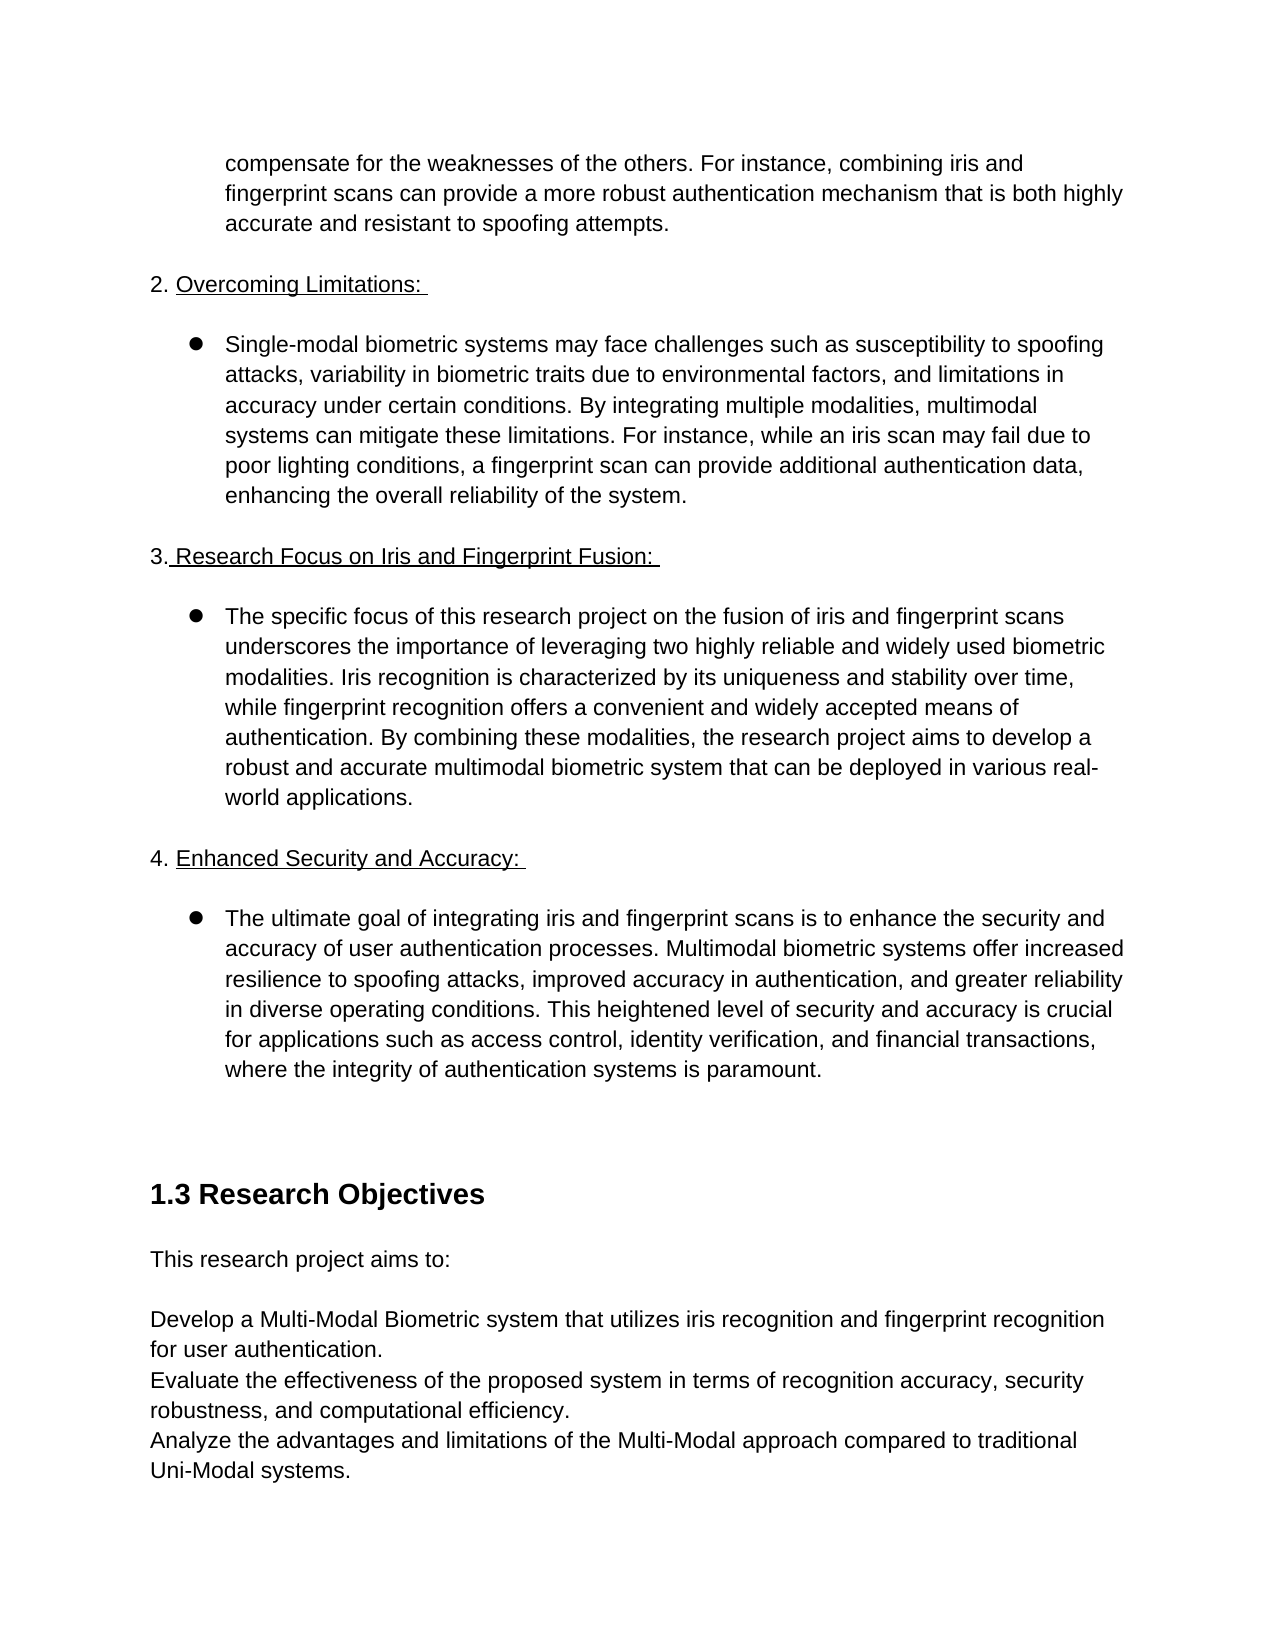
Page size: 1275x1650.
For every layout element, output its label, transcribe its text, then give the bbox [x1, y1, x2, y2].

text Analyze the advantages and limitations of the Multi-Modal approach compared to traditional Uni-Modal systems. [150, 1427, 1125, 1484]
list Single-modal biometric systems may face challenges such as susceptibility to spoofing attacks, variability in biometric traits due to environmental factors, and limitations in accuracy under certain conditions. By integrating multiple modalities, multimodal systems can mitigate these limitations. For instance, while an iris scan may fail due to poor lighting conditions, a fingerprint scan can provide additional authentication data, enhancing the overall reliability of the system. [187, 331, 1125, 509]
text 3. Research Focus on Iris and Fingerprint Fusion: [150, 543, 1125, 569]
list The specific focus of this research project on the fusion of iris and fingerprint scans underscores the importance of leveraging two highly reliable and widely used biometric modalities. Iris recognition is characterized by its uniqueness and stability over time, while fingerprint recognition offers a convenient and widely accepted means of authentication. By combining these modalities, the research project aims to develop a robust and accurate multimodal biometric system that can be deployed in various real-world applications. [187, 603, 1125, 811]
text 4. Enhanced Security and Accuracy: [150, 845, 1125, 871]
text Evaluate the effectiveness of the proposed system in terms of recognition accuracy, security robustness, and computational efficiency. [150, 1367, 1125, 1423]
text 1.3 Research Objectives [150, 1177, 1125, 1211]
list The ultimate goal of integrating iris and fingerprint scans is to enhance the security and accuracy of user authentication processes. Multimodal biometric systems offer increased resilience to spoofing attacks, improved accuracy in authentication, and greater reliability in diverse operating conditions. This heightened level of security and accuracy is crucial for applications such as access control, identity verification, and financial transactions, where the integrity of authentication systems is paramount. [187, 905, 1125, 1083]
text Develop a Multi-Modal Biometric system that utilizes iris recognition and fingerprint recognition for user authentication. [150, 1306, 1125, 1363]
text 2. Overcoming Limitations: [150, 271, 1125, 297]
text This research project aims to: [150, 1246, 1125, 1272]
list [187, 150, 1125, 237]
